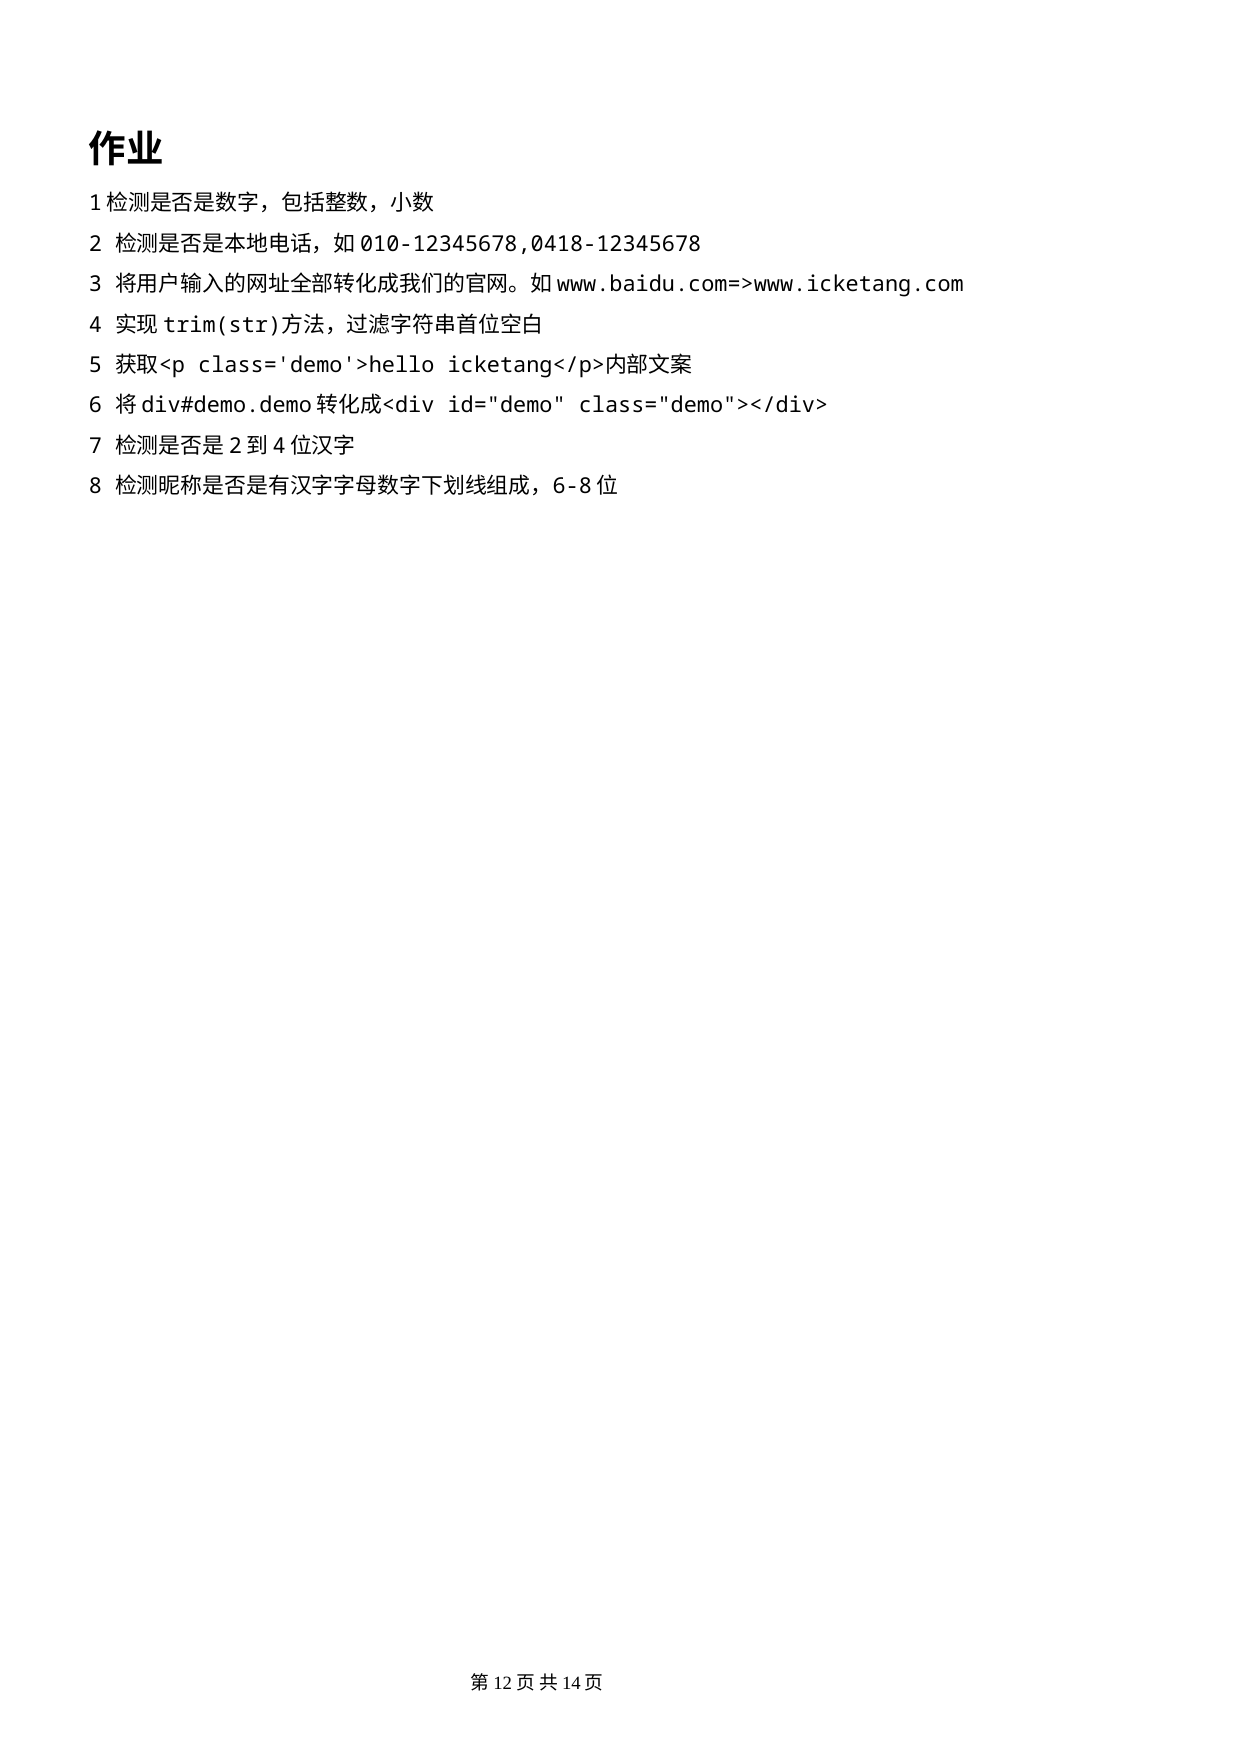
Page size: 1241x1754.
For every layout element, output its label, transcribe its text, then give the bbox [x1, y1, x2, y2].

text 2 检测是否是本地电话，如010-12345678,0418-12345678 [88, 225, 1152, 258]
text 1检测是否是数字，包括整数，小数 [88, 185, 1152, 217]
text 6 将div#demo.demo转化成<div id="demo" class="demo"></div> [88, 387, 1152, 419]
text 4 实现trim(str)方法，过滤字符串首位空白 [88, 306, 1152, 339]
text 7 检测是否是2到4位汉字 [88, 427, 1152, 460]
text 3 将用户输入的网址全部转化成我们的官网。如www.baidu.com=>www.icketang.com [88, 266, 1152, 298]
text 8 检测昵称是否是有汉字字母数字下划线组成，6-8位 [88, 468, 1152, 500]
subtitle 作业 [88, 113, 1152, 178]
text 5 获取<p class='demo'>hello icketang</p>内部文案 [88, 347, 1152, 379]
